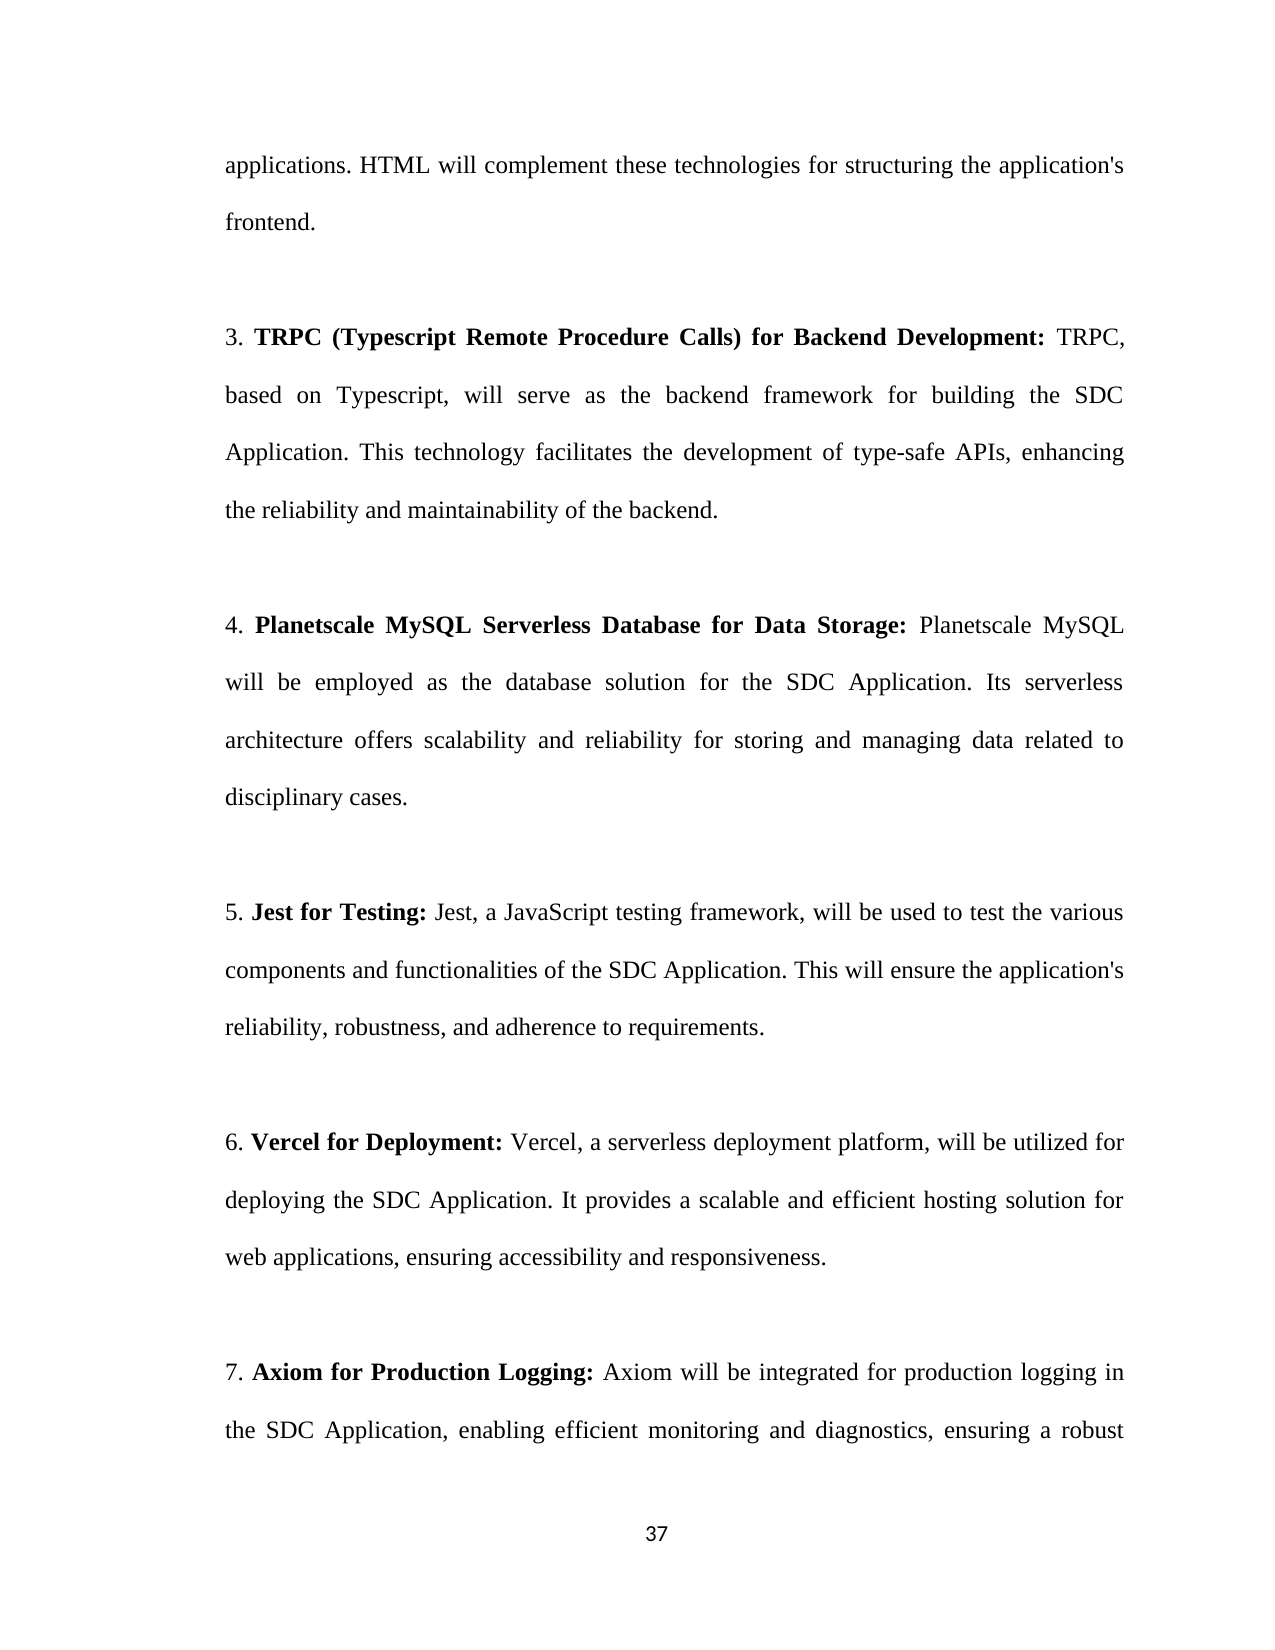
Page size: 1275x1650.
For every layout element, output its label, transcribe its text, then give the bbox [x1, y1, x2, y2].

text 4. Planetscale MySQL Serverless Database for Data Storage: Planetscale MySQL will be employed as the database solution for the SDC Application. Its serverless architecture offers scalability and reliability for storing and managing data related to disciplinary cases. [225, 610, 1125, 811]
text 3. TRPC (Typescript Remote Procedure Calls) for Backend Development: TRPC, based on Typescript, will serve as the backend framework for building the SDC Application. This technology facilitates the development of type-safe APIs, enhancing the reliability and maintainability of the backend. [225, 322, 1125, 524]
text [225, 150, 1125, 236]
text 6. Vercel for Deployment: Vercel, a serverless deployment platform, will be utilized for deploying the SDC Application. It provides a scalable and efficient hosting solution for web applications, ensuring accessibility and responsiveness. [225, 1127, 1125, 1271]
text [225, 1357, 1125, 1444]
text 5. Jest for Testing: Jest, a JavaScript testing framework, will be used to test the various components and functionalities of the SDC Application. This will ensure the application's reliability, robustness, and adherence to requirements. [225, 897, 1125, 1041]
